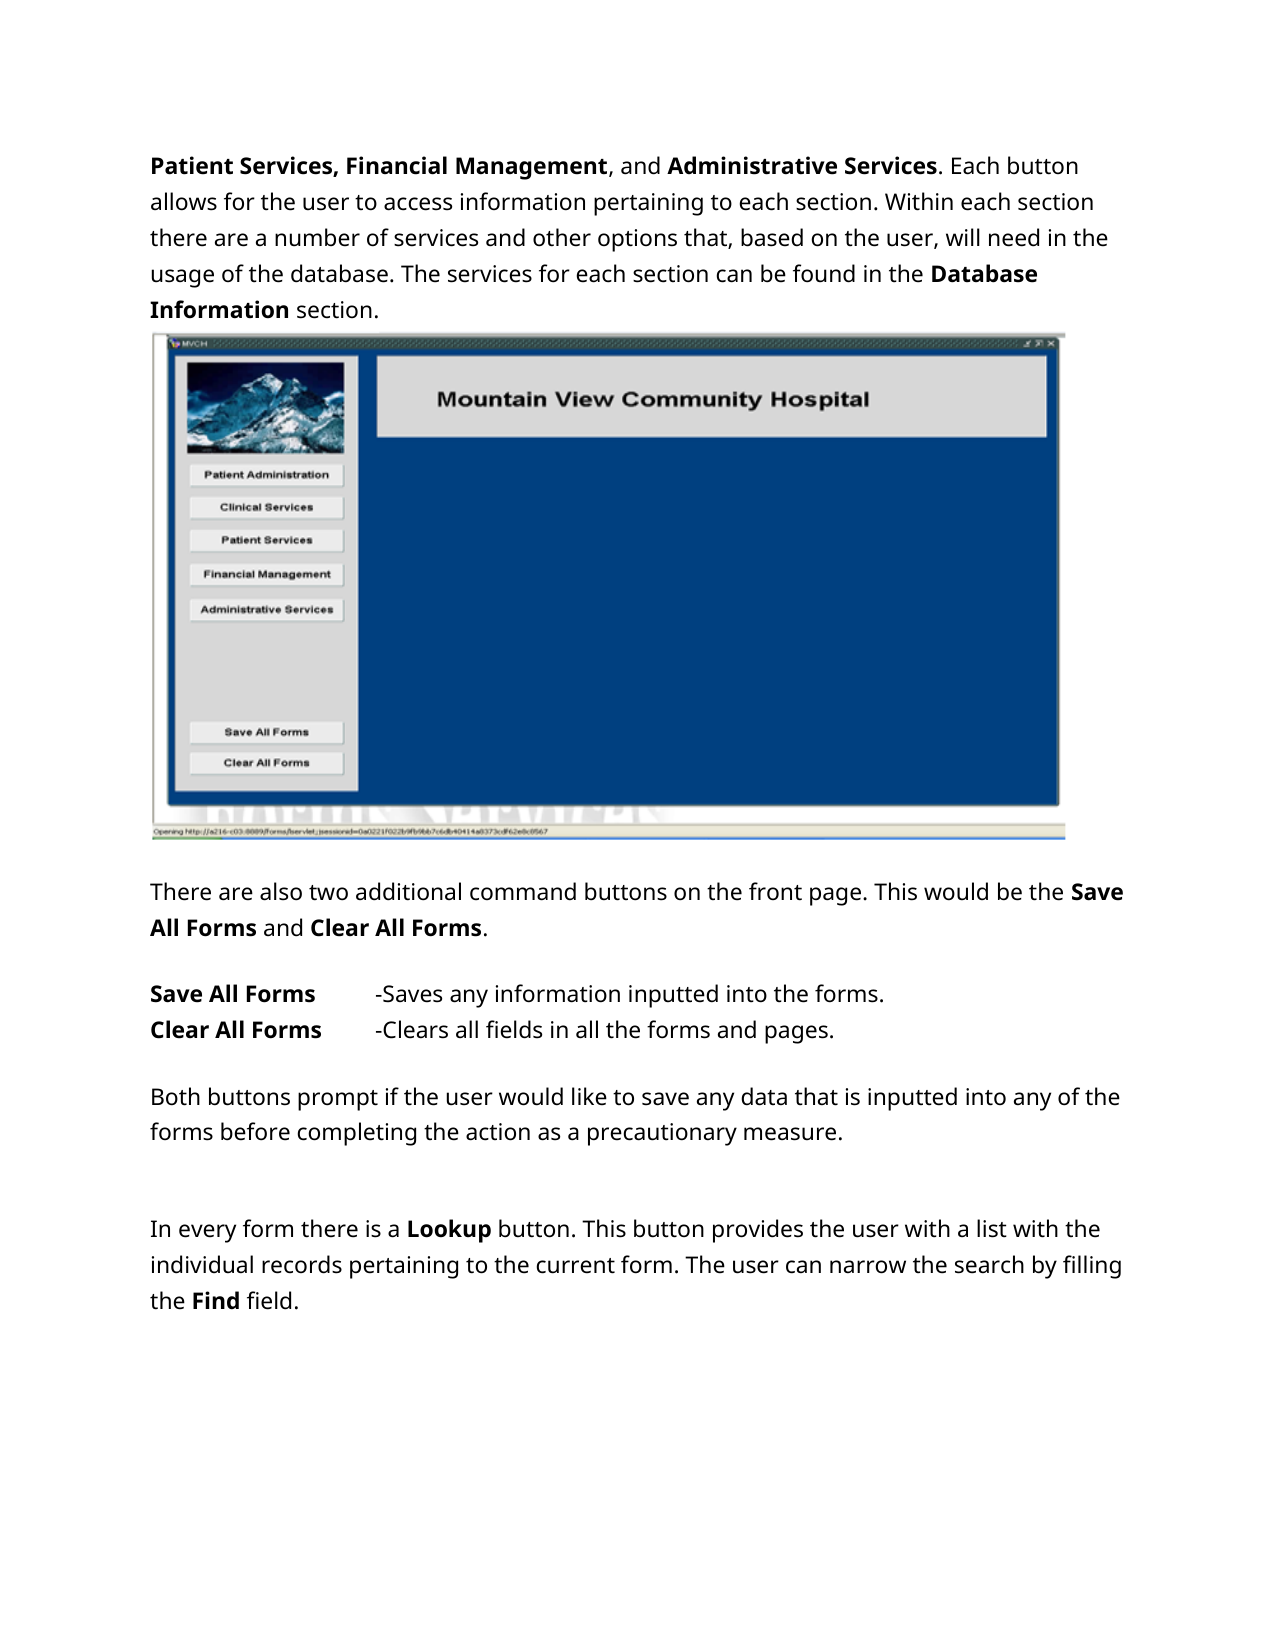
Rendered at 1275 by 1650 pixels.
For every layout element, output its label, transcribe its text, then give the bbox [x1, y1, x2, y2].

text In every form there is a Lookup button. This button provides the user with a list with the individual records pertaining to the current form. The user can narrow the search by filling the Find field. [150, 1213, 1125, 1316]
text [150, 150, 1125, 325]
text There are also two additional command buttons on the front page. This would be the Save All Forms and Clear All Forms. [150, 876, 1125, 943]
picture [150, 329, 1068, 843]
text Save All Forms -Saves any information inputted into the forms. [150, 978, 1125, 1009]
text Clear All Forms -Clears all fields in all the forms and pages. [150, 1014, 1125, 1046]
text Both buttons prompt if the user would like to save any data that is inputted into any of the forms before completing the action as a precautionary measure. [150, 1080, 1125, 1148]
